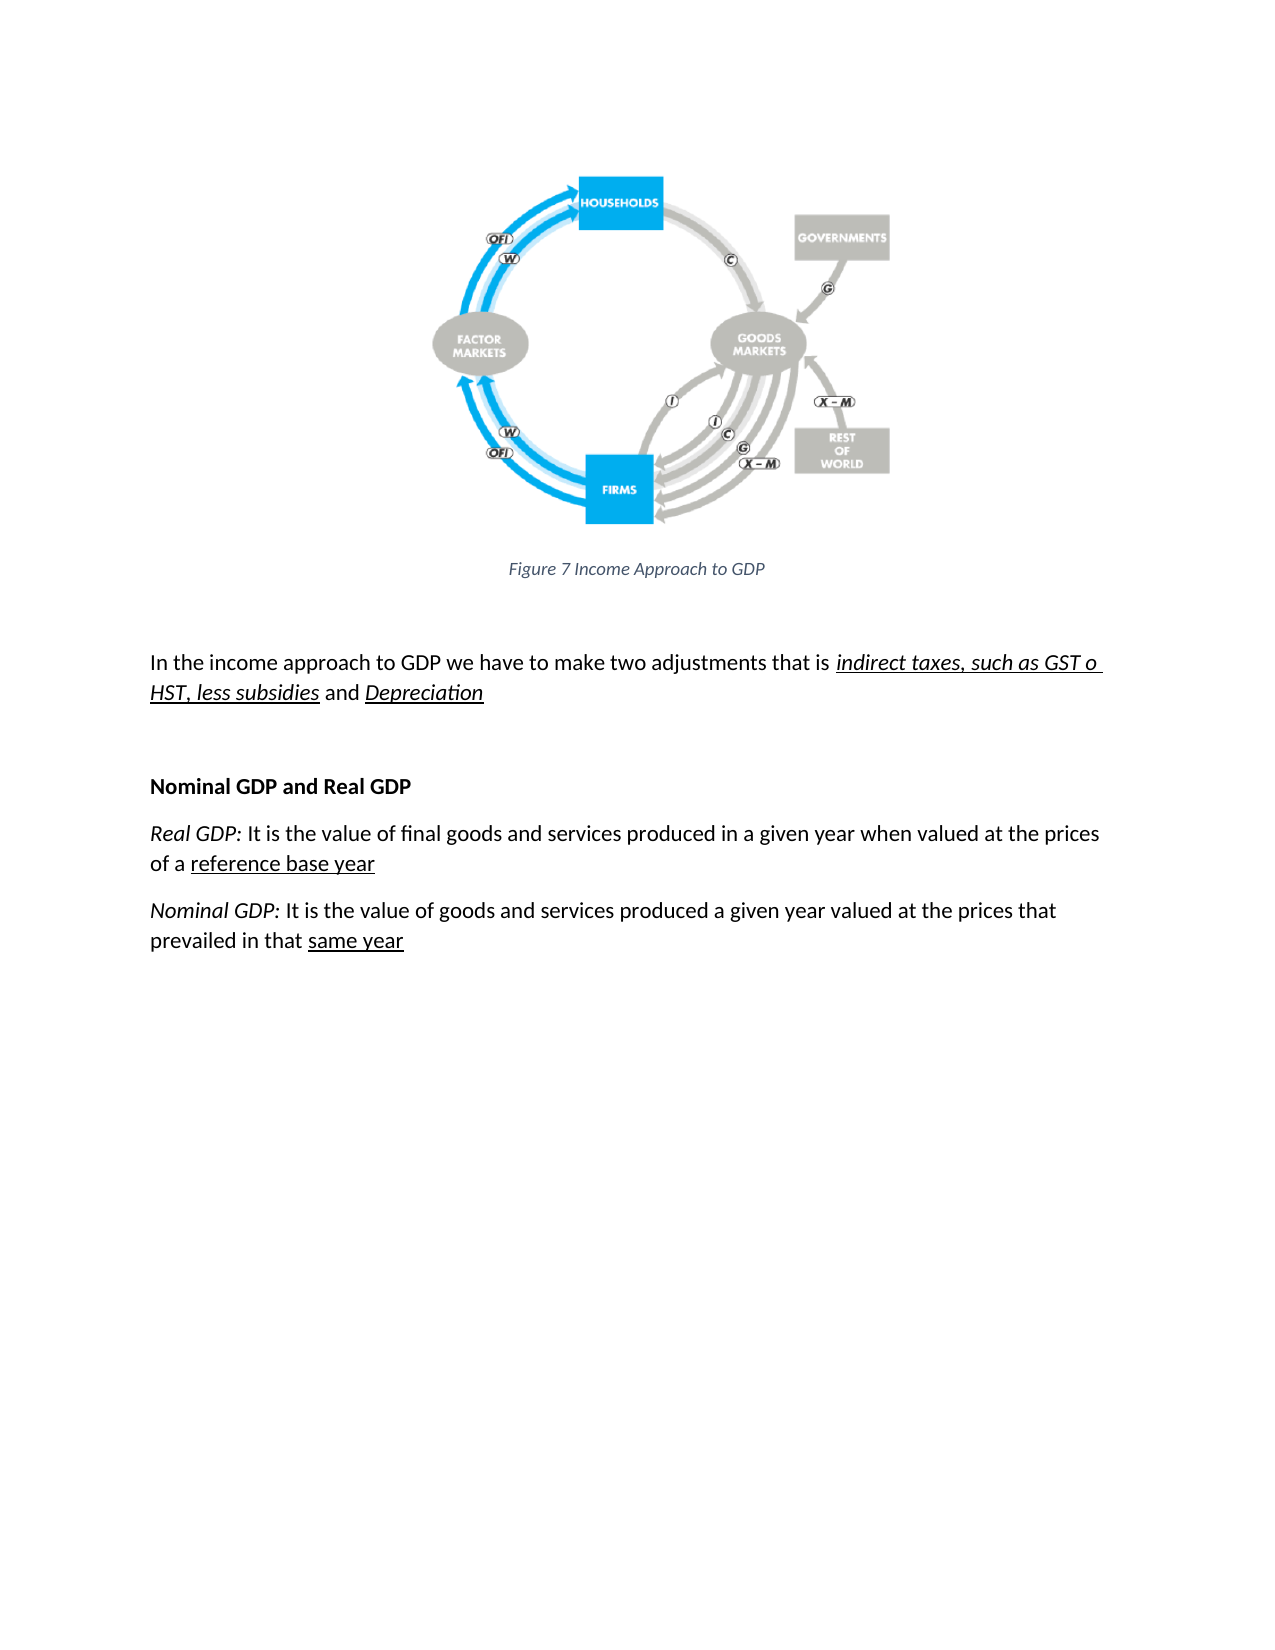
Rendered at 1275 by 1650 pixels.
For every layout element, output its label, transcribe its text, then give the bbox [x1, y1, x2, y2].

text Nominal GDP: It is the value of goods and services produced a given year valued at the prices that prevailed in that same year [150, 896, 1125, 954]
text Figure 7 Income Approach to GDP [150, 557, 1125, 580]
text Nominal GDP and Real GDP [150, 772, 1125, 800]
text In the income approach to GDP we have to make two adjustments that is indirect taxes, such as GST o HST, less subsidies and Depreciation [150, 648, 1125, 706]
picture [409, 150, 904, 539]
text Real GDP: It is the value of final goods and services produced in a given year when valued at the prices of a reference base year [150, 819, 1125, 877]
